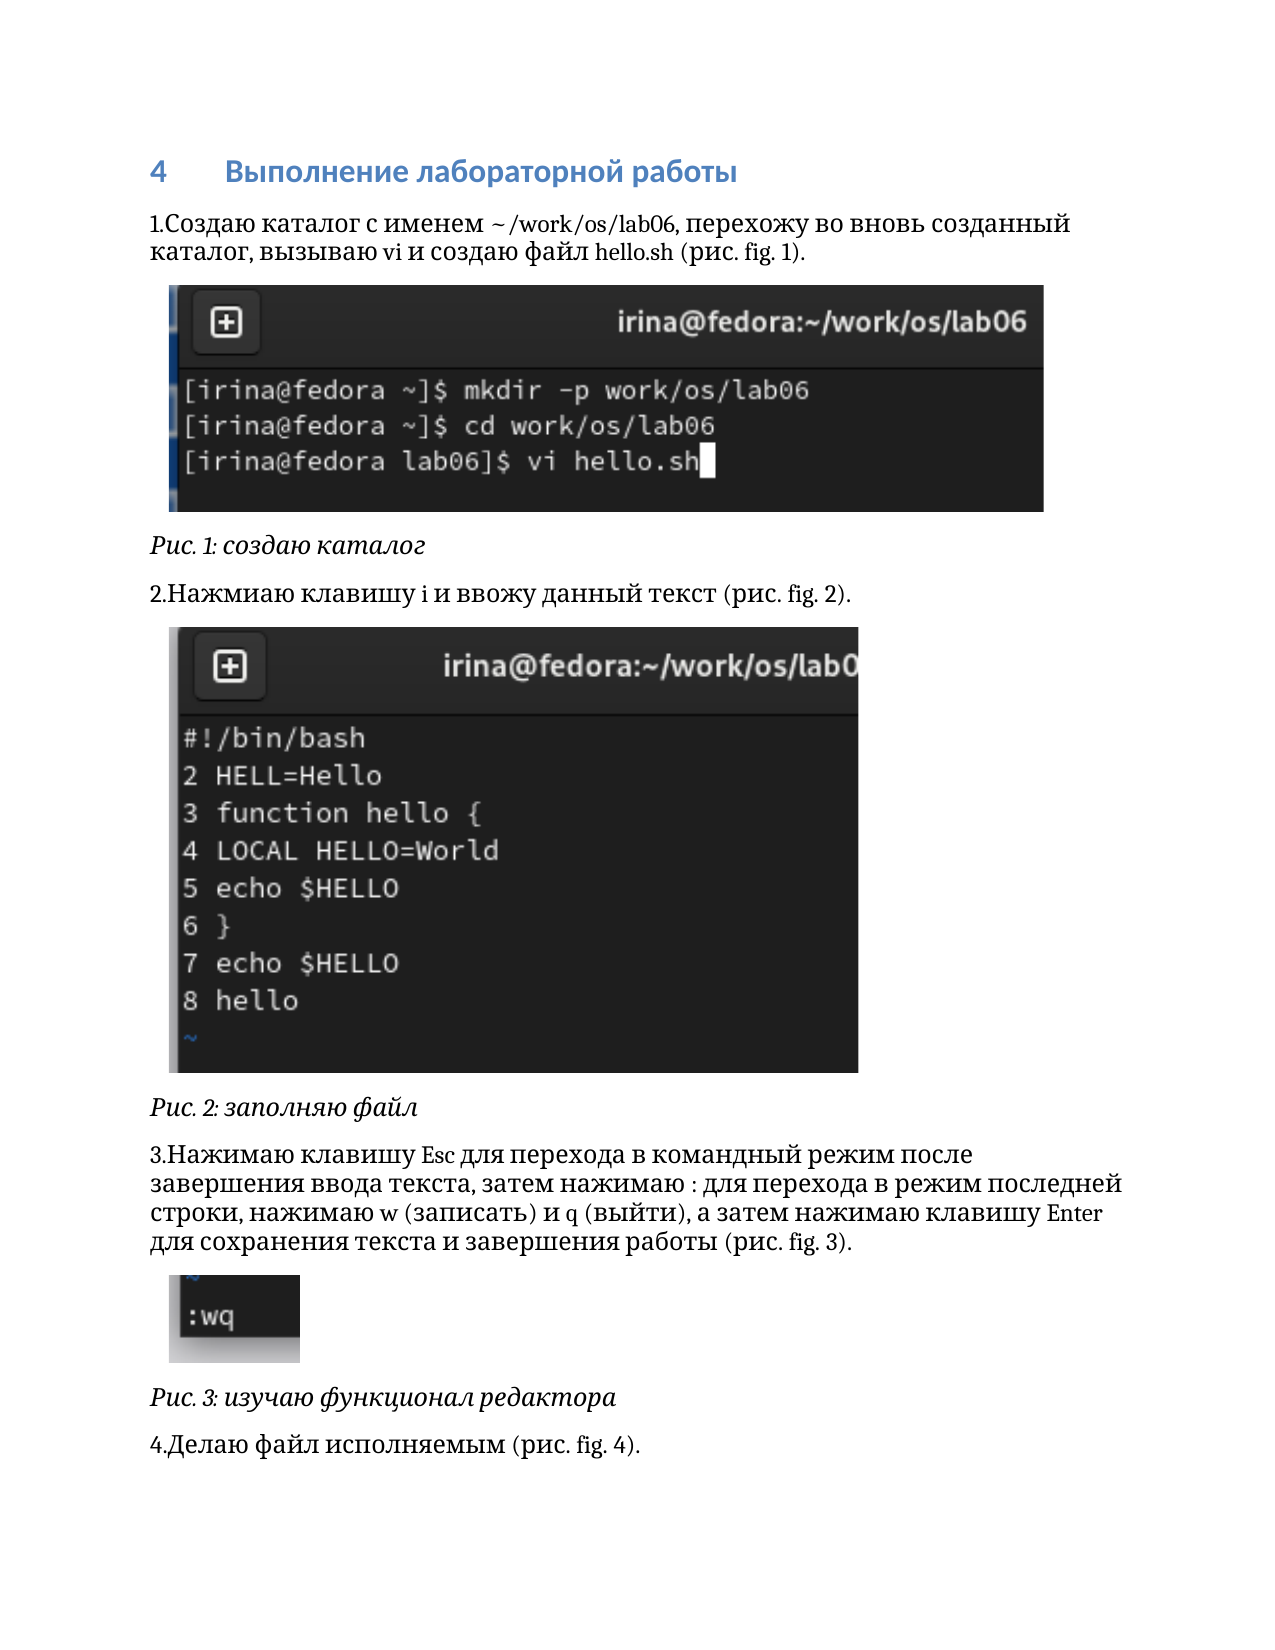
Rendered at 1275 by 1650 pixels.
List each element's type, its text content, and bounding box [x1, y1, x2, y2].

text 2.Нажмиаю клавишу i и ввожу данный текст (рис. fig. 2). [150, 580, 1125, 608]
picture [168, 1275, 300, 1363]
picture [168, 627, 859, 1073]
text Рис. 2: заполняю файл [150, 1094, 1125, 1123]
text 1.Создаю каталог с именем ~/work/os/lab06, перехожу во вновь созданный каталог, вызываю vi и создаю файл hello.sh (рис. fig. 1). [150, 209, 1125, 267]
picture [168, 285, 1044, 512]
text Рис. 1: создаю каталог [150, 532, 1125, 561]
text 4.Делаю файл исполняемым (рис. fig. 4). [150, 1431, 1125, 1460]
text 3.Нажимаю клавишу Esc для перехода в командный режим после завершения ввода текста, затем нажимаю : для перехода в режим последней строки, нажимаю w (записать) и q (выйти), а затем нажимаю клавишу Enter для сохранения текста и завершения работы (рис. fig. 3). [150, 1141, 1125, 1256]
subtitle 4 Выполнение лабораторной работы [150, 150, 1125, 191]
text Рис. 3: изучаю функционал редактора [150, 1383, 1125, 1412]
